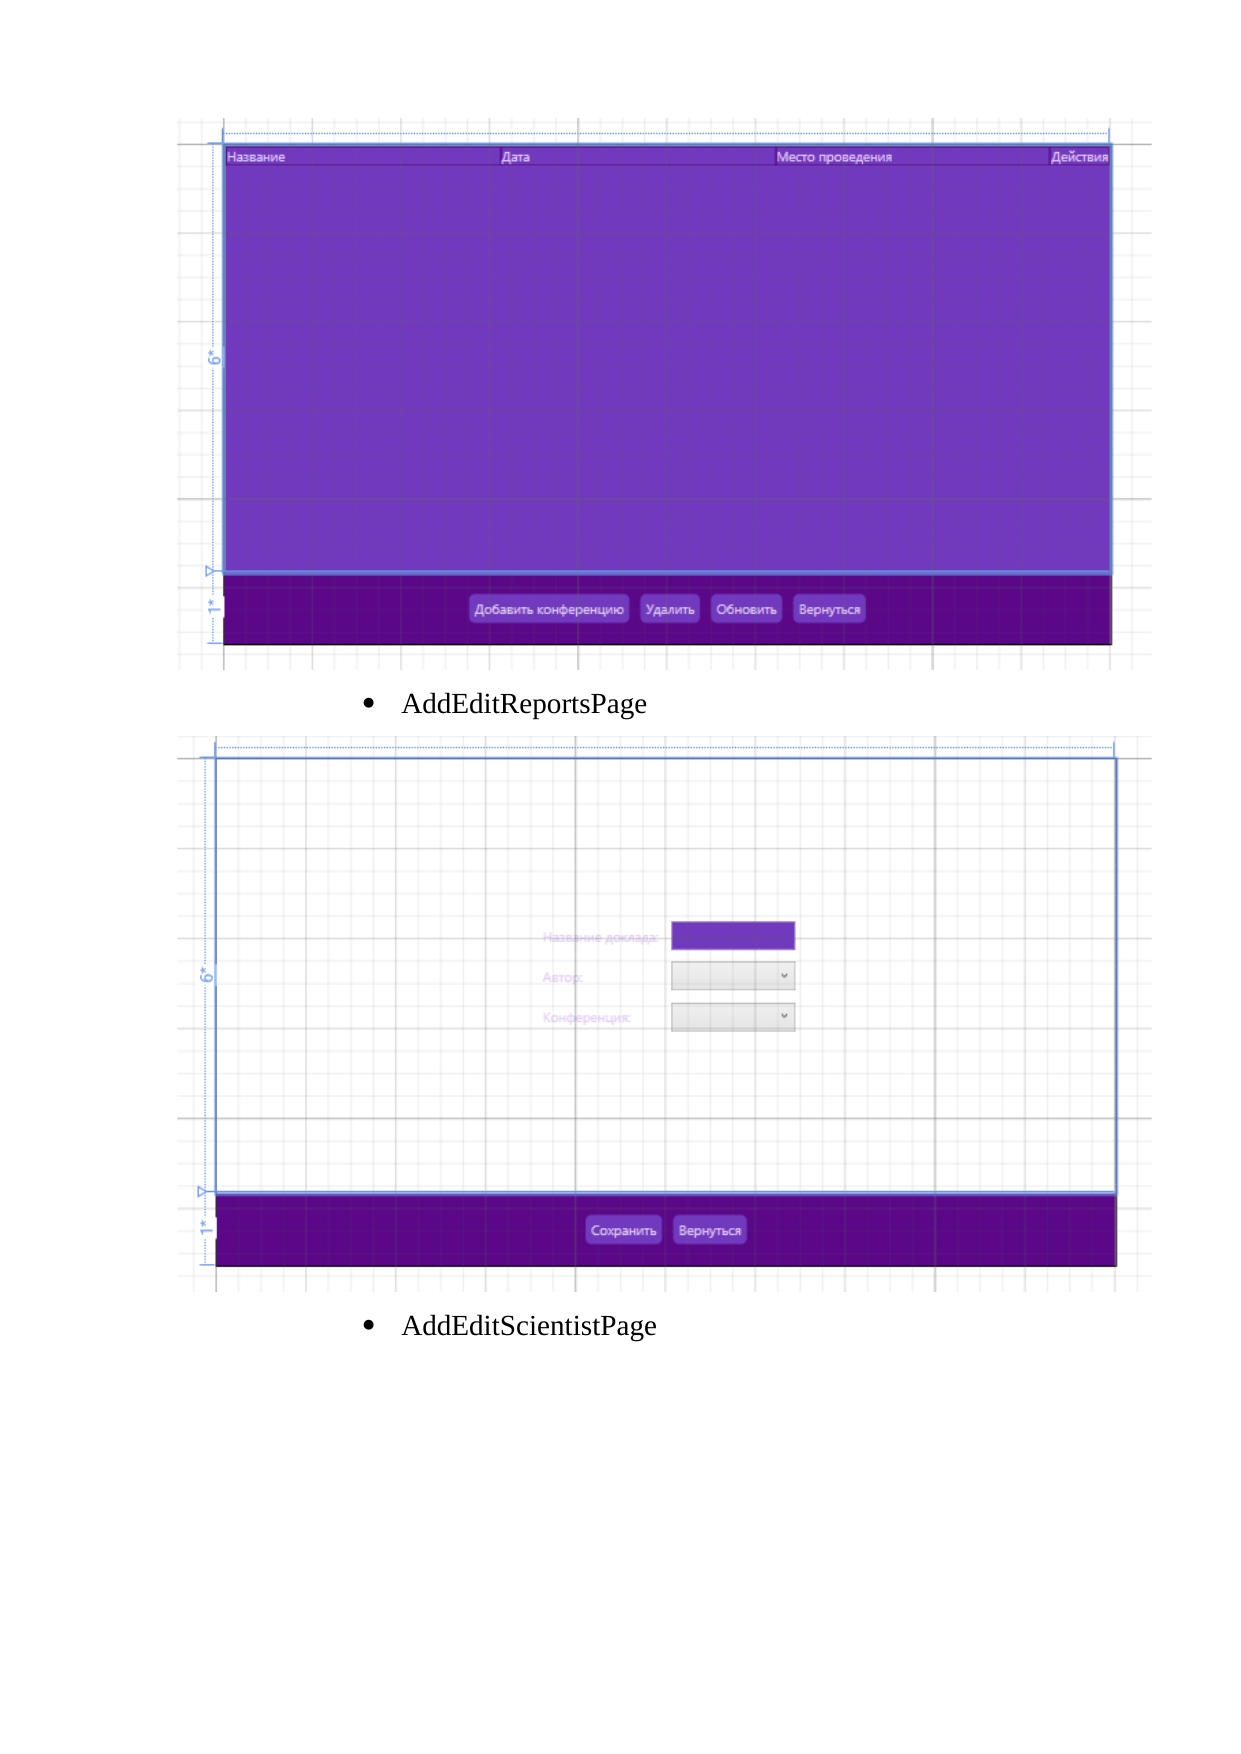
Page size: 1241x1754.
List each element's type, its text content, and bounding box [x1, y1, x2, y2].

picture [177, 118, 1152, 670]
list AddEditScientistPage [363, 1308, 1152, 1342]
list AddEditReportsPage [363, 686, 1152, 720]
picture [177, 736, 1152, 1292]
